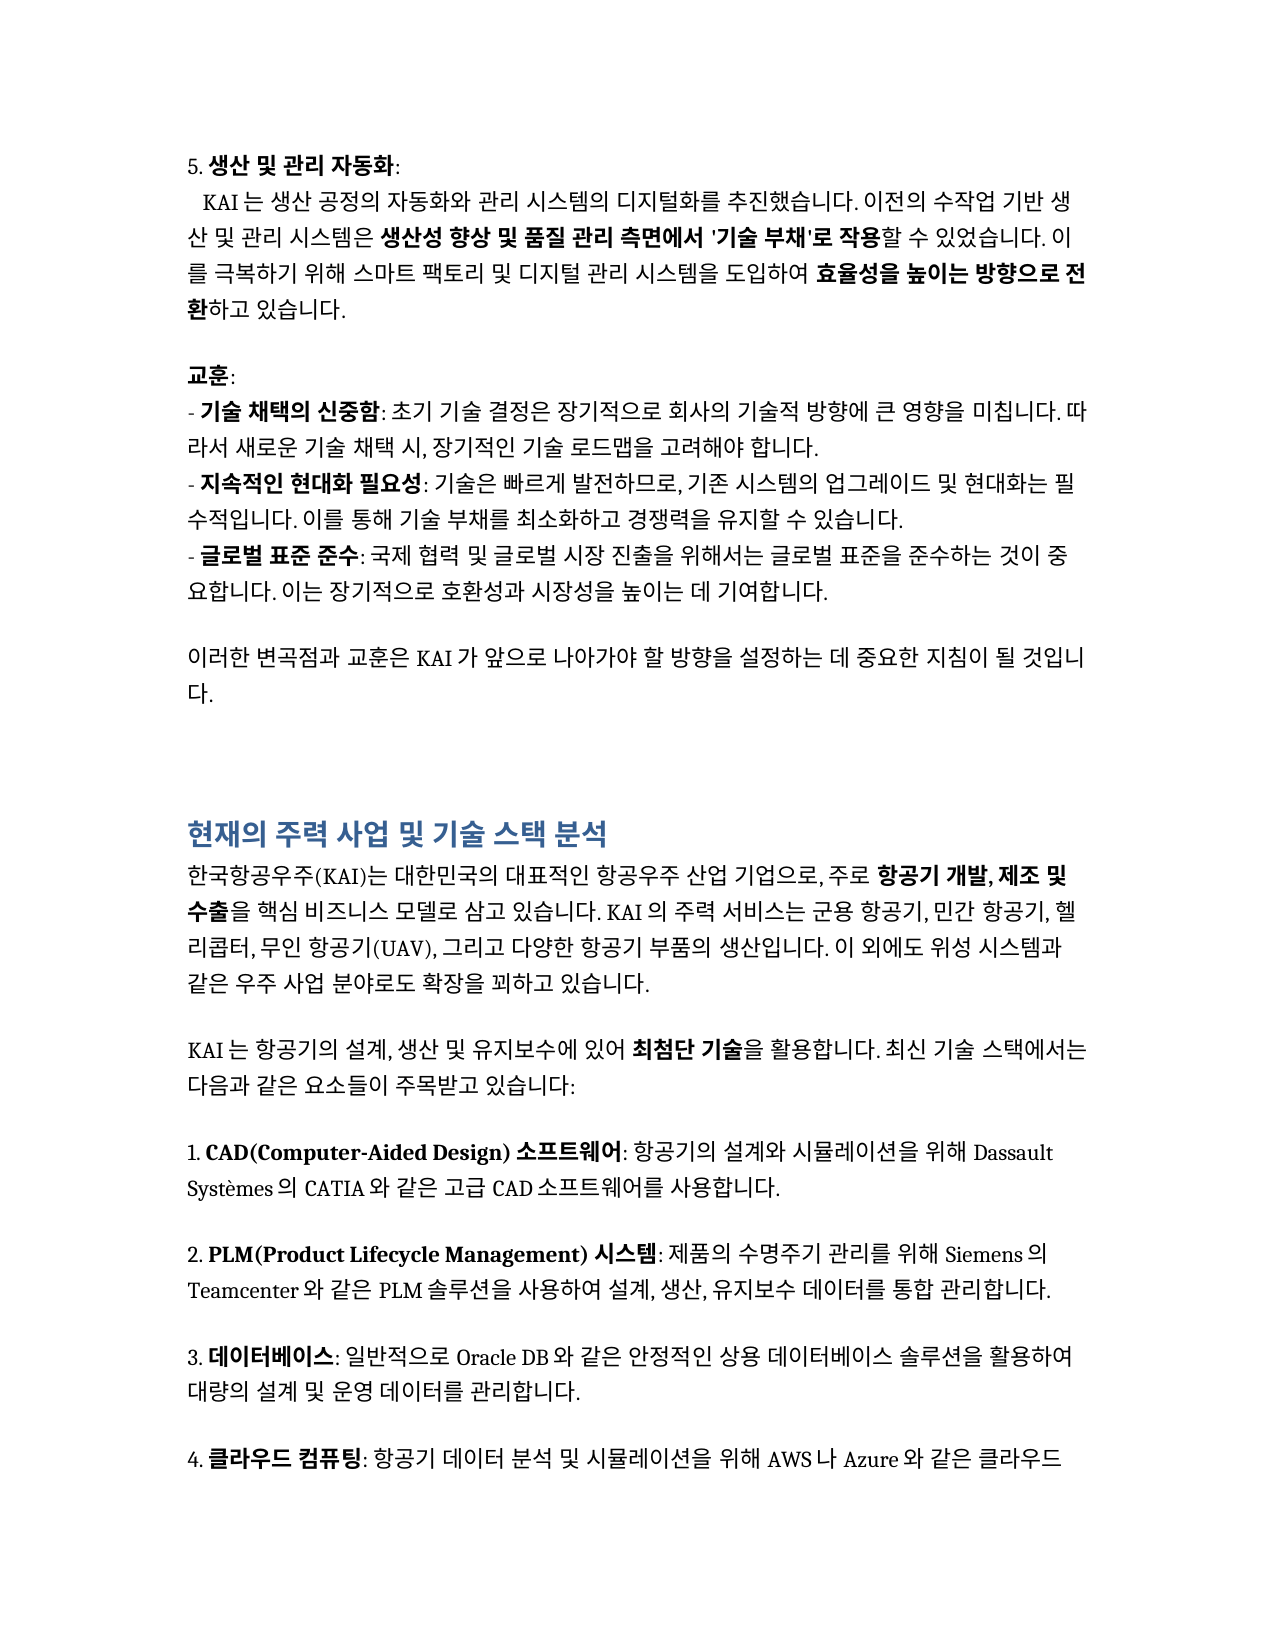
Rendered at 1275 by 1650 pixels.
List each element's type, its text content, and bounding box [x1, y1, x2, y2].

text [187, 860, 1087, 1474]
subtitle 현재의 주력 사업 및 기술 스택 분석 [187, 814, 1087, 854]
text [187, 150, 1087, 709]
